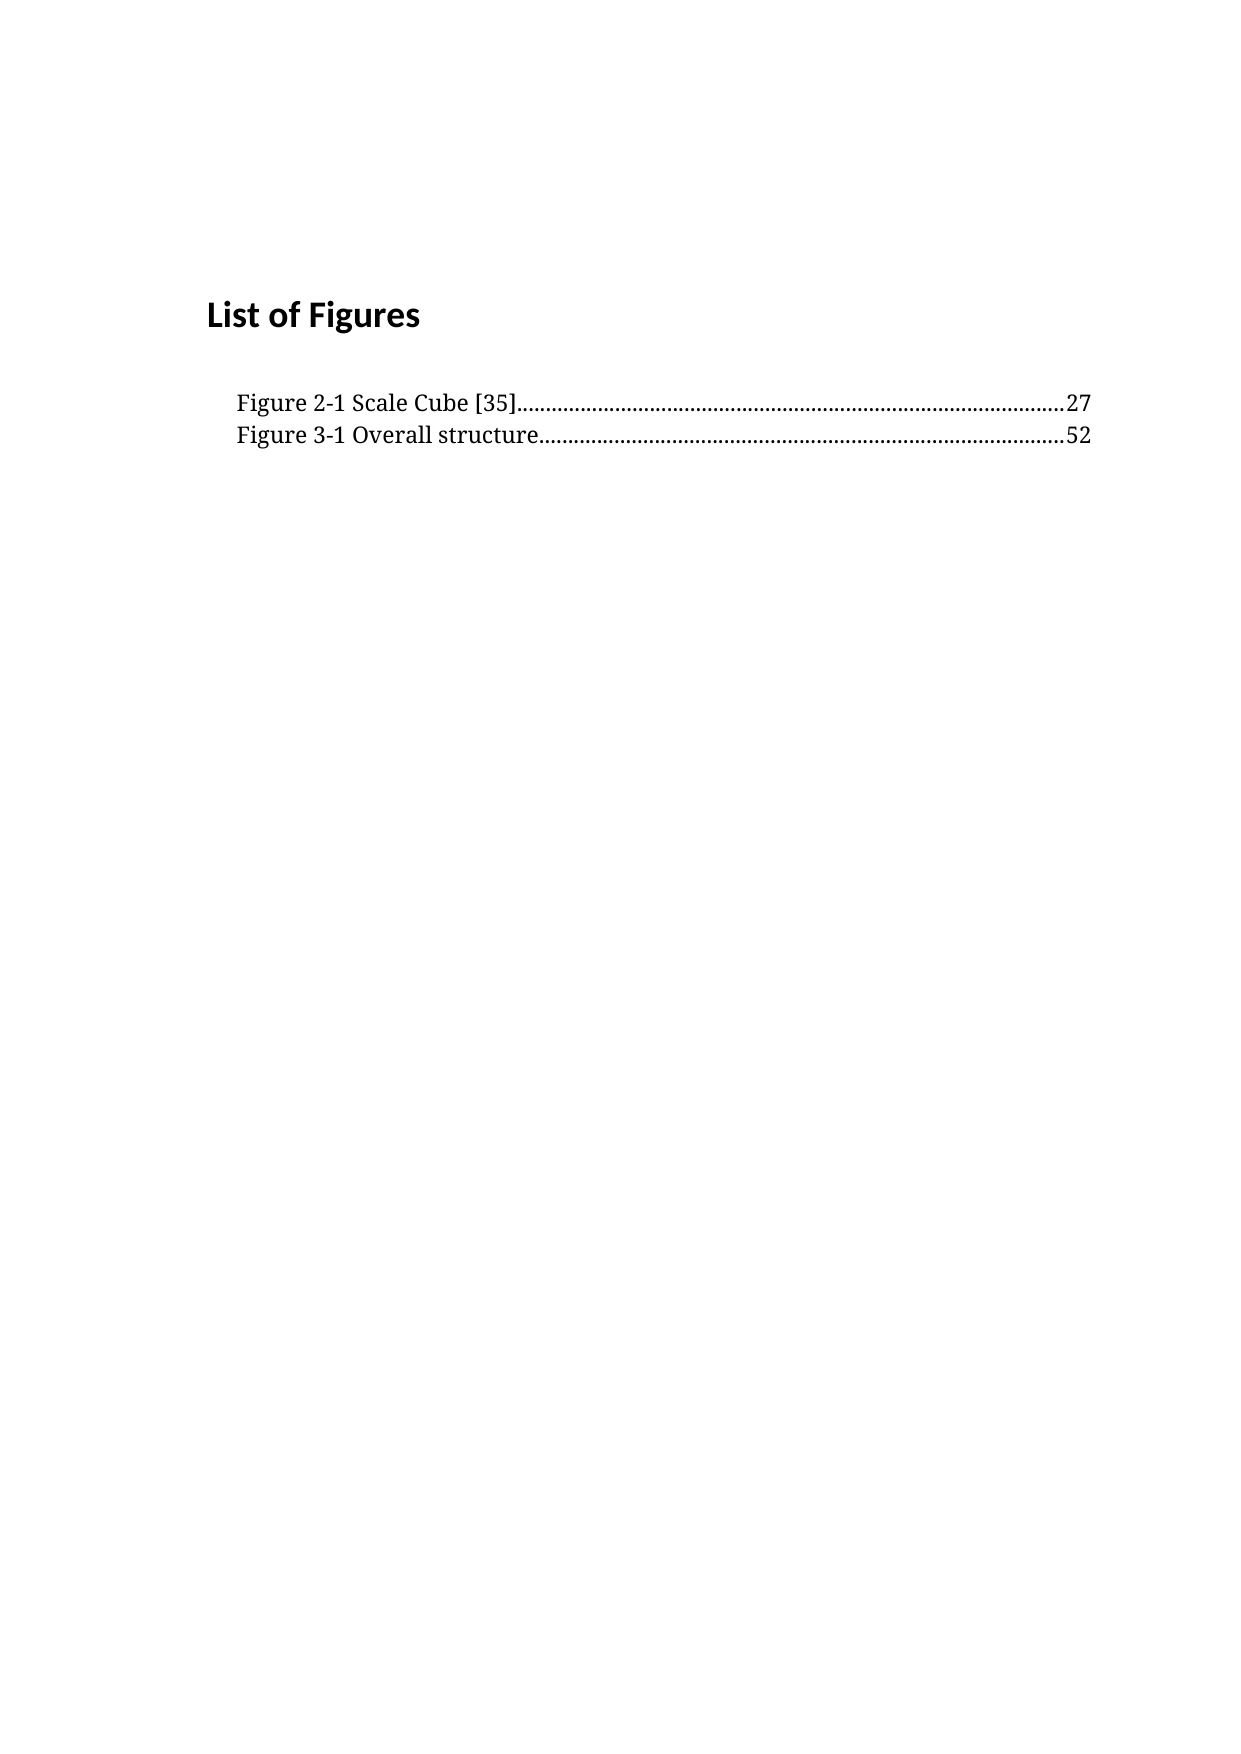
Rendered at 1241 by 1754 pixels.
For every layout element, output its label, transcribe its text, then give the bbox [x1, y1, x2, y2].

text Figure ‎2-1 Scale Cube [35] 27 [236, 387, 1048, 418]
subtitle List of Figures [207, 291, 1092, 337]
text Figure ‎3-1 Overall structure 52 [236, 418, 1048, 450]
